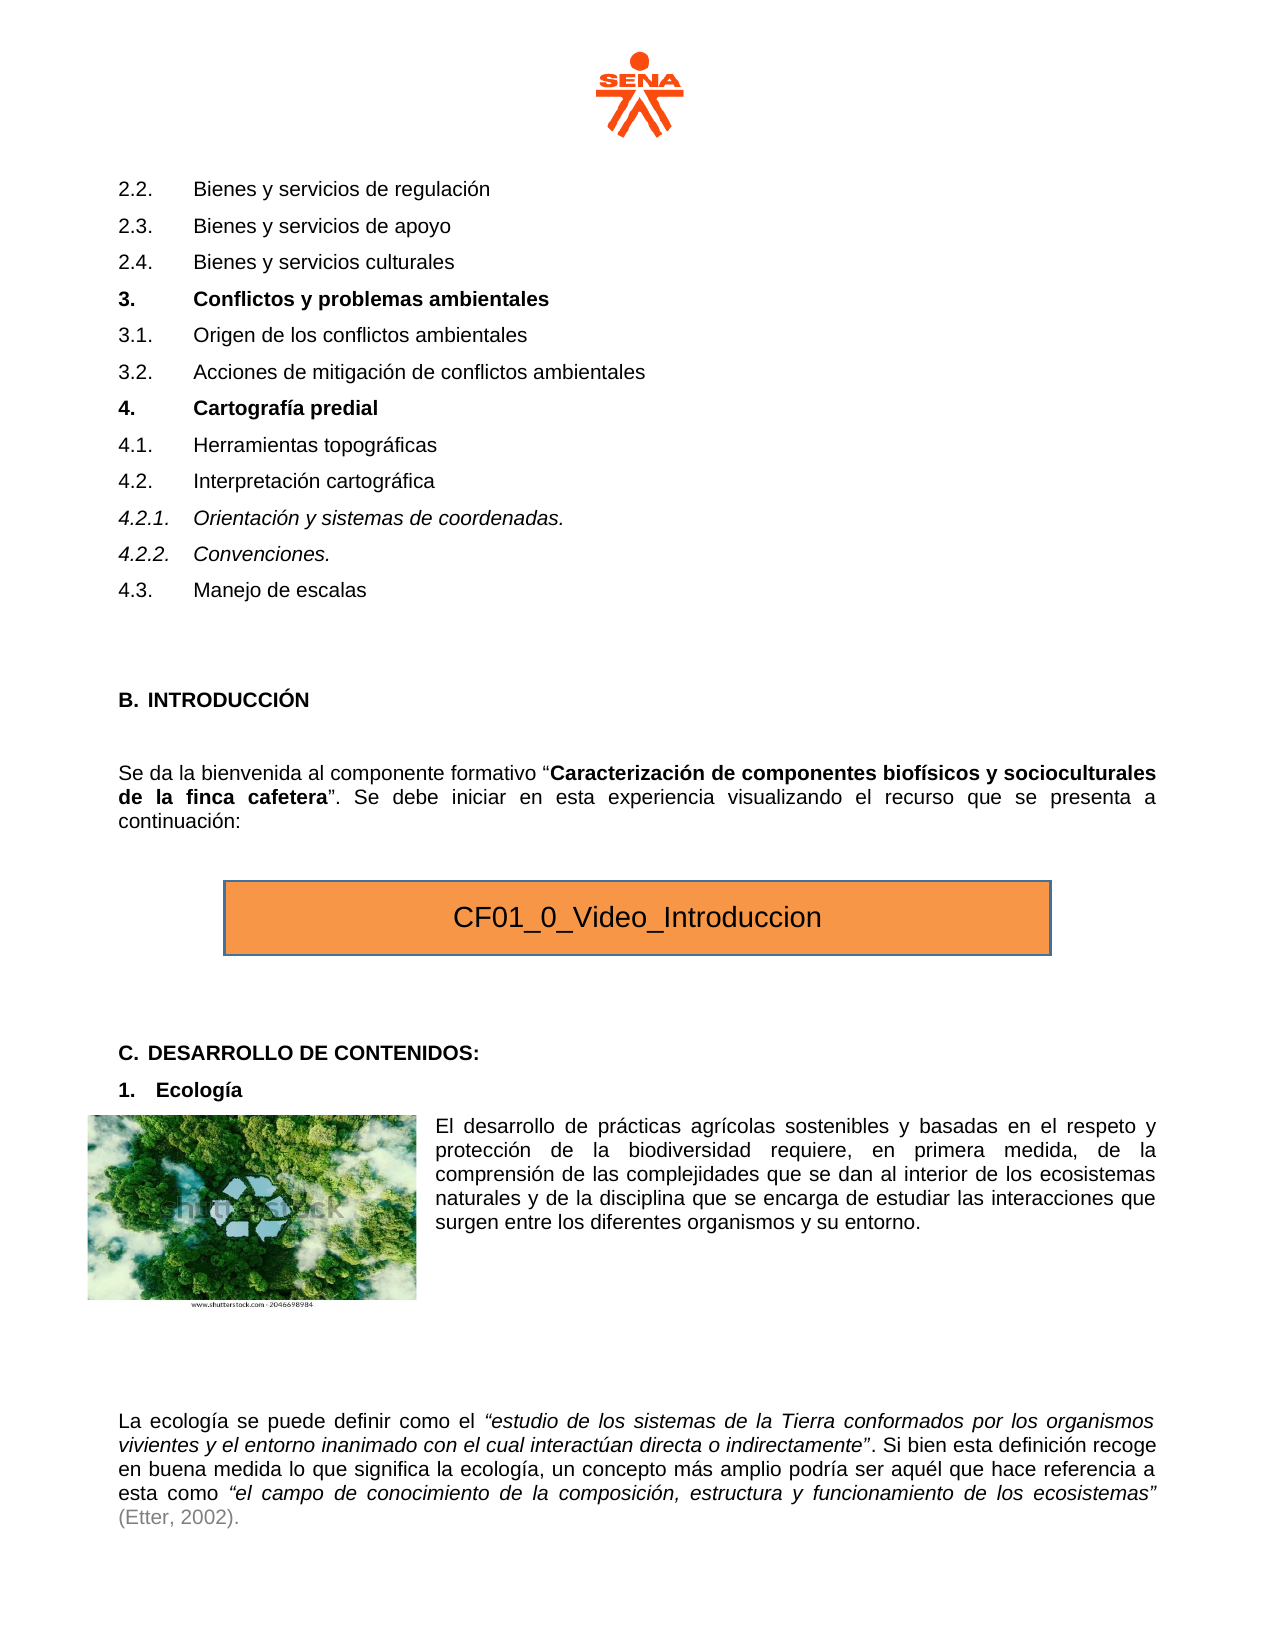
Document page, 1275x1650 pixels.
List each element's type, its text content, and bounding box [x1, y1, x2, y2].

text 4. Cartografía predial [118, 396, 1157, 420]
text 4.3. Manejo de escalas [118, 578, 1157, 602]
list DESARROLLO DE CONTENIDOS: [118, 1041, 1157, 1065]
text Se da la bienvenida al componente formativo “Caracterización de componentes biofísicos y socioculturales de la finca cafetera”. Se debe iniciar en esta experiencia visualizando el recurso que se presenta a continuación: [118, 761, 1157, 832]
text 2.2. Bienes y servicios de regulación [118, 177, 1157, 201]
list INTRODUCCIÓN [118, 688, 1157, 712]
text 3.2. Acciones de mitigación de conflictos ambientales [118, 359, 1157, 383]
text La ecología se puede definir como el “estudio de los sistemas de la Tierra conformados por los organismos vivientes y el entorno inanimado con el cual interactúan directa o indirectamente”. Si bien esta definición recoge en buena medida lo que significa la ecología, un concepto más amplio podría ser aquél que hace referencia a esta como “el campo de conocimiento de la composición, estructura y funcionamiento de los ecosistemas” (Etter, 2002). [118, 1407, 1157, 1529]
text 2.4. Bienes y servicios culturales [118, 250, 1157, 274]
text 2.3. Bienes y servicios de apoyo [118, 214, 1157, 238]
text El desarrollo de prácticas agrícolas sostenibles y basadas en el respeto y protección de la biodiversidad requiere, en primera medida, de la comprensión de las complejidades que se dan al interior de los ecosistemas naturales y de la disciplina que se encarga de estudiar las interacciones que surgen entre los diferentes organismos y su entorno. [118, 1114, 1157, 1234]
text 3. Conflictos y problemas ambientales [118, 287, 1157, 311]
text 4.1. Herramientas topográficas [118, 432, 1157, 456]
subtitle Ecología [118, 1077, 1157, 1101]
picture [585, 48, 690, 142]
text 3.1. Origen de los conflictos ambientales [118, 323, 1157, 347]
picture [87, 1115, 417, 1309]
text 4.2.1. Orientación y sistemas de coordenadas. [118, 505, 1157, 529]
text 4.2. Interpretación cartográfica [118, 469, 1157, 493]
text 4.2.2. Convenciones. [118, 542, 1157, 566]
